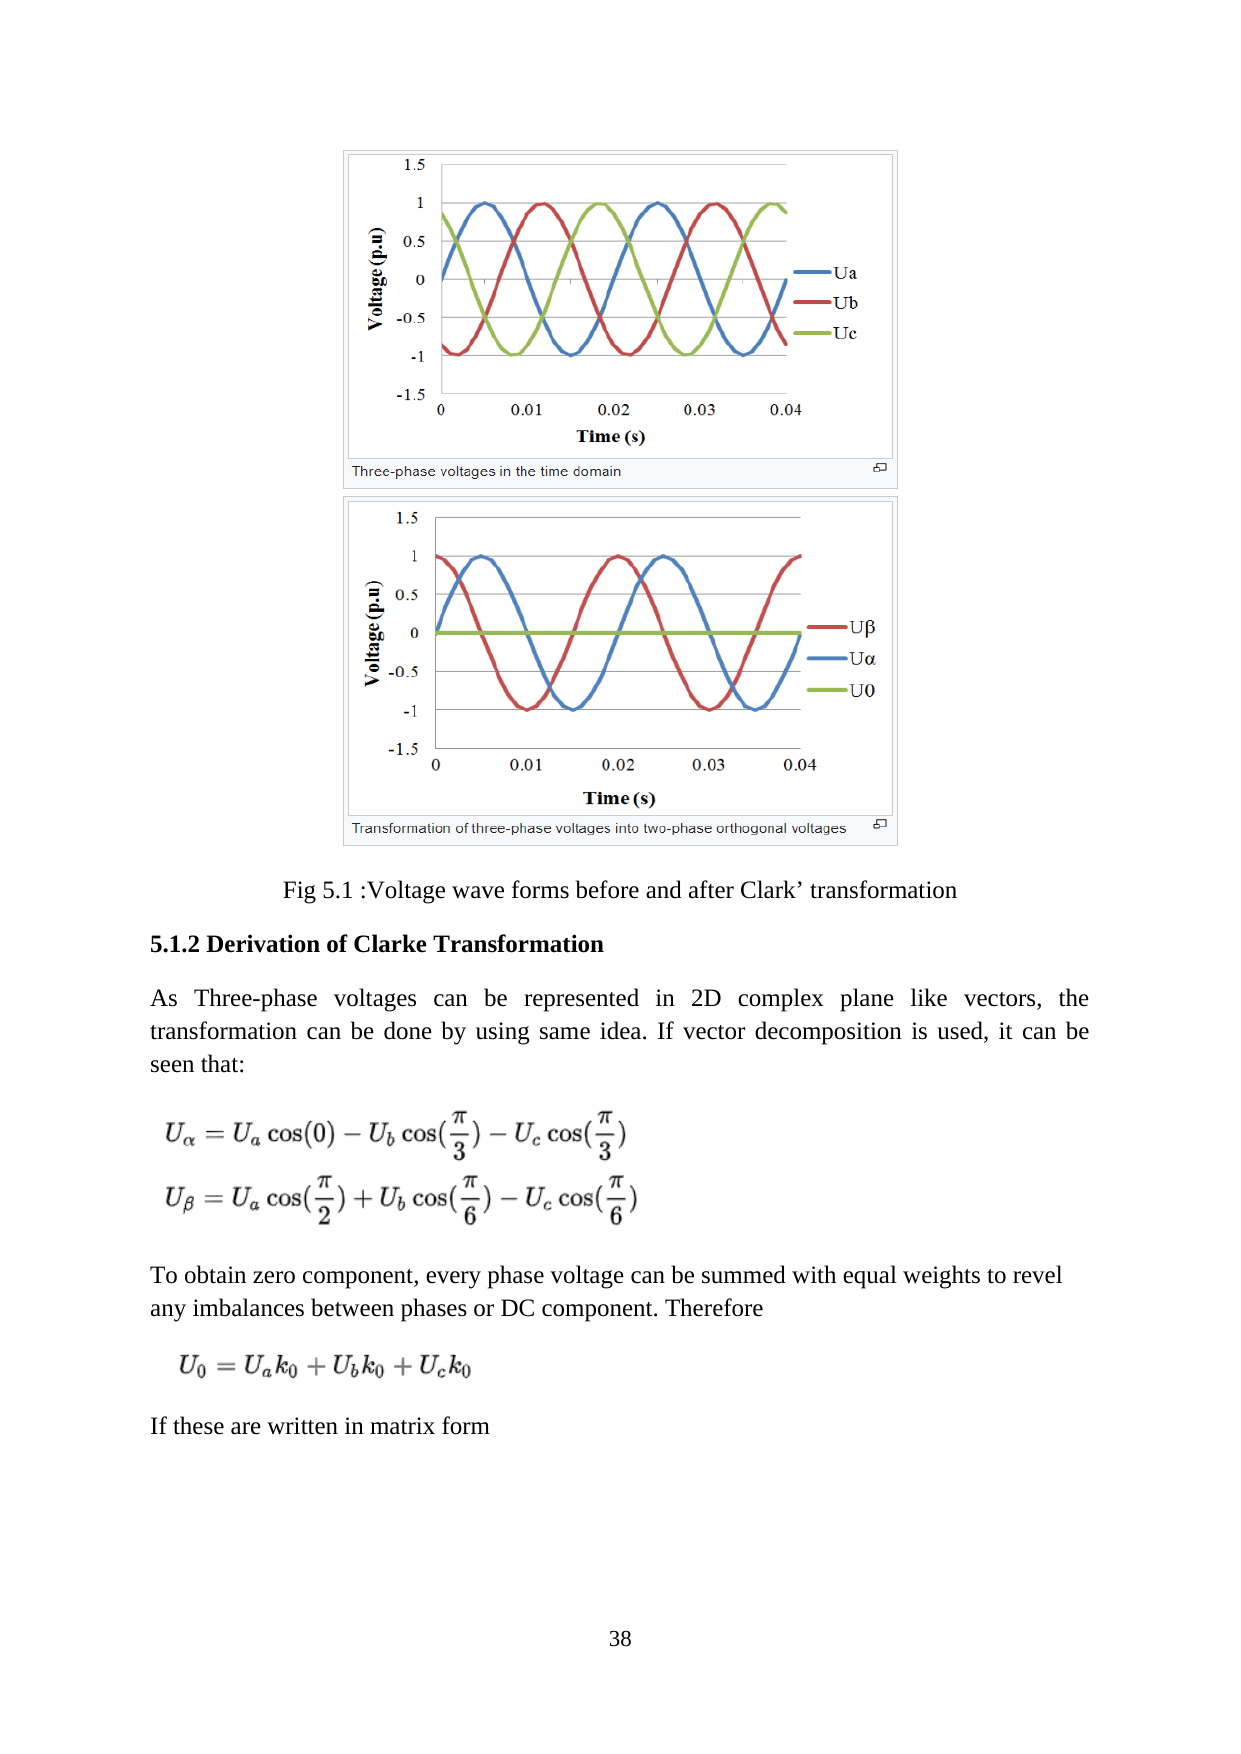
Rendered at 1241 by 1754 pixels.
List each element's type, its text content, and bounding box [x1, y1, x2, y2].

text As Three-phase voltages can be represented in 2D complex plane like vectors, the transformation can be done by using same idea. If vector decomposition is used, it can be seen that: [150, 983, 1090, 1077]
picture [150, 1347, 502, 1386]
text Fig 5.1 :Voltage wave forms before and after Clark’ transformation [150, 875, 1090, 904]
text 5.1.2 Derivation of Clarke Transformation [150, 929, 1090, 958]
text To obtain zero component, every phase voltage can be summed with equal weights to revel any imbalances between phases or DC component. Therefore [150, 1260, 1090, 1322]
picture [150, 1102, 659, 1236]
text If these are written in matrix form [150, 1411, 1090, 1439]
picture [333, 150, 907, 850]
